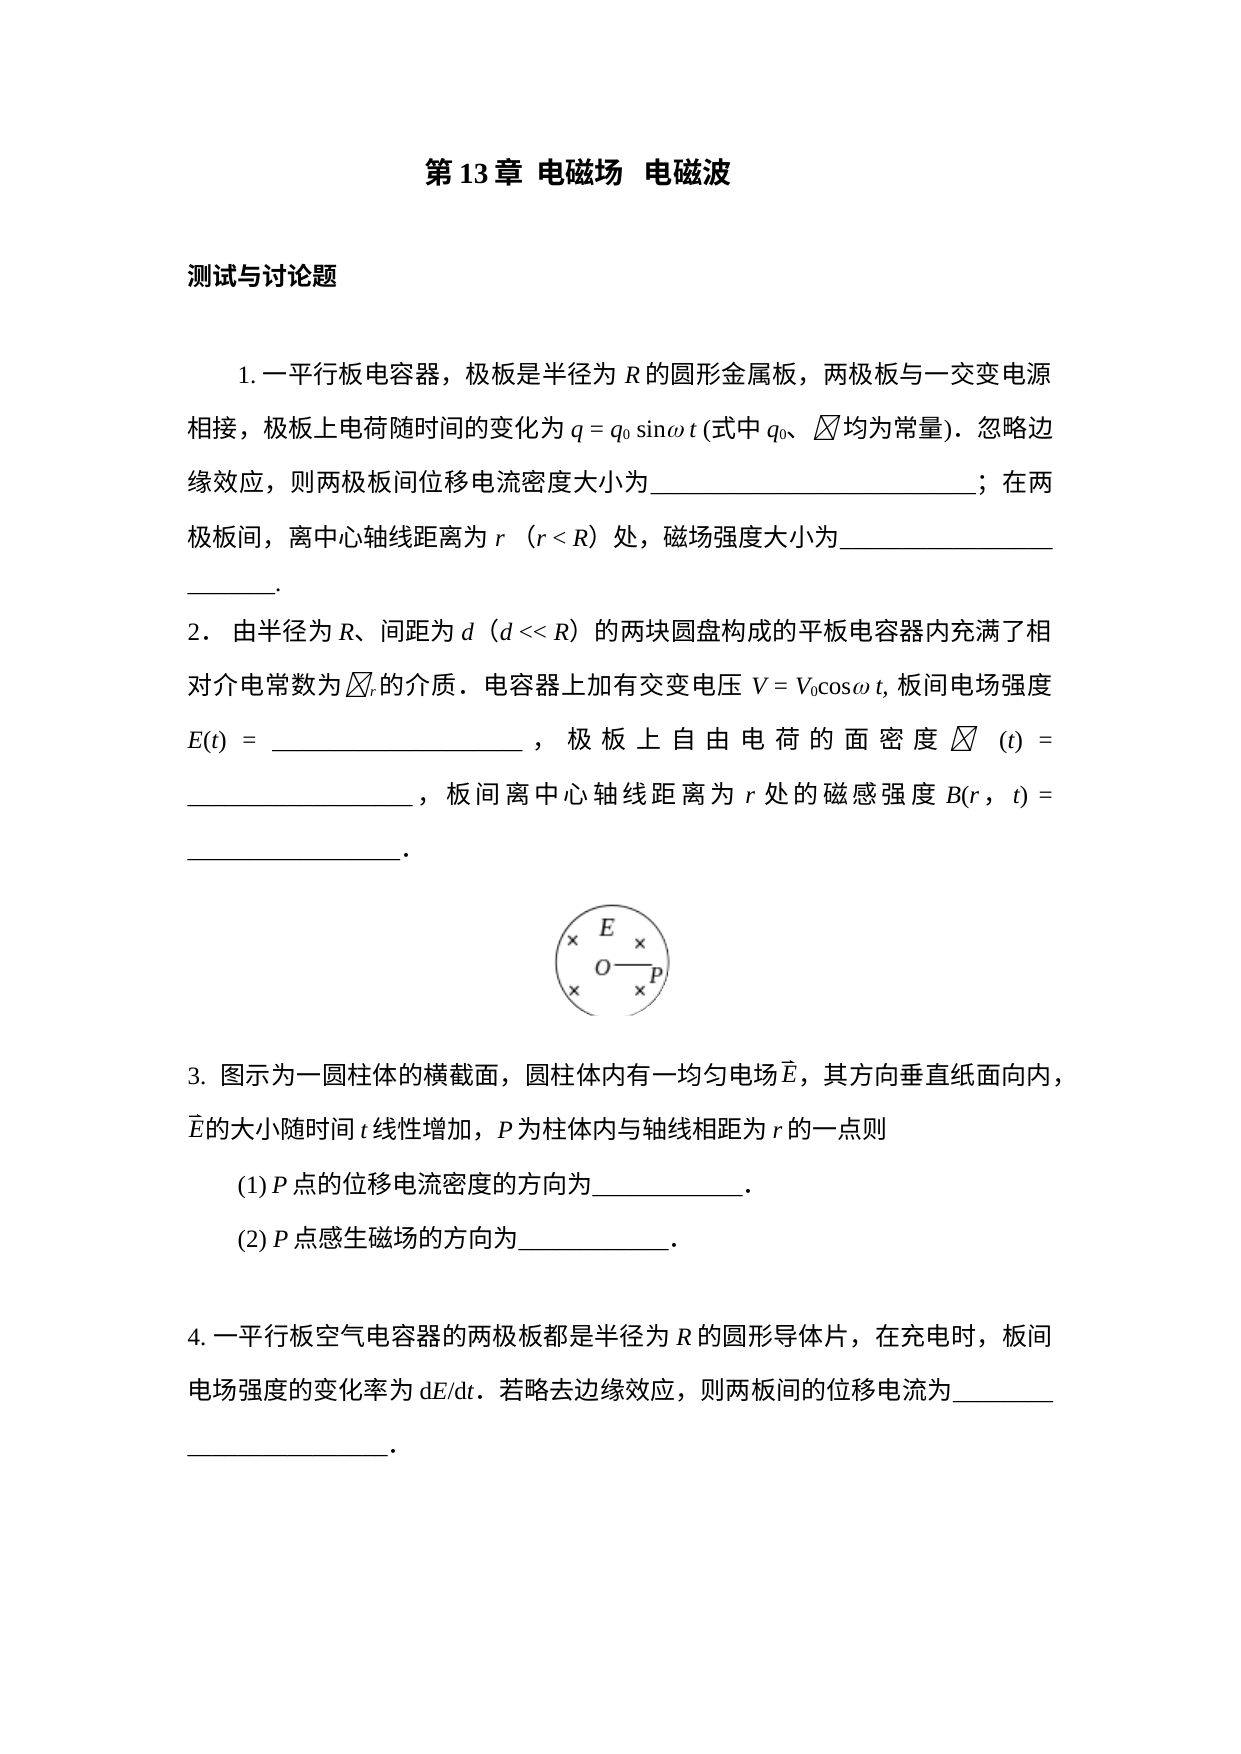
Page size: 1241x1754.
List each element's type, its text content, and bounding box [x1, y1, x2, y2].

list P点的位移电流密度的方向为____________． [237, 1164, 1053, 1200]
text 测试与讨论题 [187, 257, 1053, 293]
list 一平行板电容器，极板是半径为R的圆形金属板，两极板与一交变电源相接，极板上电荷随时间的变化为q = q0 sin t (式中q0、 均为常量)．忽略边缘效应，则两极板间位移电流密度大小为__________________________；在两极板间，离中心轴线距离为r （r < R）处，磁场强度大小为________________________. [187, 354, 1053, 597]
text 3. 图示为一圆柱体的横截面，圆柱体内有一均匀电场，其方向垂直纸面向内，的大小随时间t线性增加，P为柱体内与轴线相距为r的一点则 [187, 1055, 1053, 1146]
text 第13章 电磁场 电磁波 [187, 150, 1053, 192]
text (2) P点感生磁场的方向为____________． [187, 1218, 1053, 1255]
text 4. 一平行板空气电容器的两极板都是半径为R的圆形导体片，在充电时，板间电场强度的变化率为dE/dt．若略去边缘效应，则两板间的位移电流为________________________． [187, 1316, 1053, 1461]
text 2． 由半径为R、间距为d（d << R）的两块圆盘构成的平板电容器内充满了相对介电常数为r的介质．电容器上加有交变电压 V = V0cos t, 板间电场强度E(t) = ____________________，极板上自由电荷的面密度 (t) = __________________，板间离中心轴线距离为r处的磁感强度B(r，t) = _________________． [187, 611, 1053, 865]
